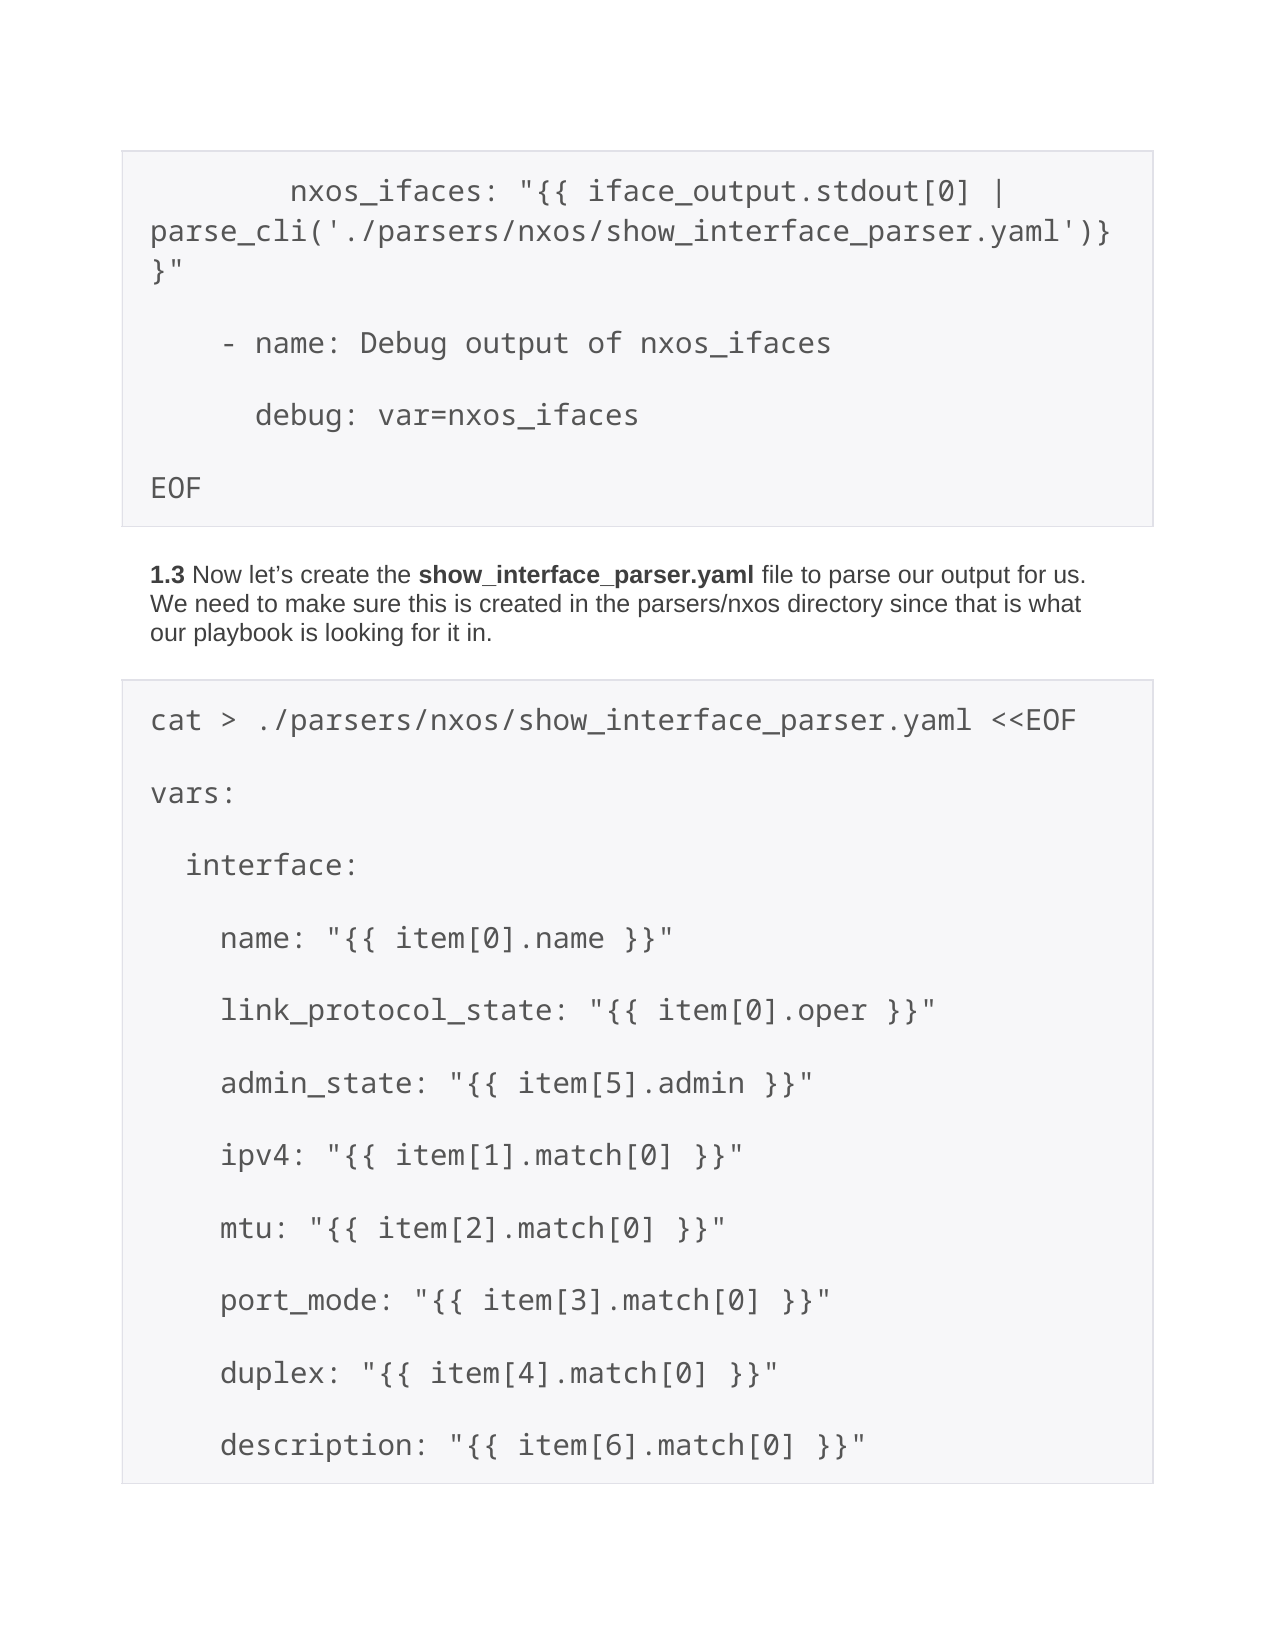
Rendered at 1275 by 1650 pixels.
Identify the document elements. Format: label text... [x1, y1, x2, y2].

text cat > ./parsers/nxos/show_interface_parser.yaml <<EOF [123, 681, 1152, 739]
text debug: var=nxos_ifaces [123, 374, 1152, 434]
text admin_state: "{{ item[5].admin }}" [123, 1042, 1152, 1102]
text ipv4: "{{ item[1].match[0] }}" [123, 1114, 1152, 1174]
text port_mode: "{{ item[3].match[0] }}" [123, 1259, 1152, 1319]
text link_protocol_state: "{{ item[0].oper }}" [123, 969, 1152, 1029]
text duplex: "{{ item[4].match[0] }}" [123, 1332, 1152, 1392]
text EOF [123, 447, 1152, 526]
text nxos_ifaces: "{{ iface_output.stdout[0] |parse_cli('./parsers/nxos/show_interface_parser.yaml')}}" [123, 152, 1152, 289]
text - name: Debug output of nxos_ifaces [123, 302, 1152, 362]
text interface: [123, 824, 1152, 884]
text description: "{{ item[6].match[0] }}" [123, 1404, 1152, 1483]
text 1.3 Now let’s create the show_interface_parser.yaml file to parse our output for us. We need to make sure this is created in the parsers/nxos directory since that is what our playbook is looking for it in. [150, 560, 1125, 646]
text vars: [123, 752, 1152, 812]
text mtu: "{{ item[2].match[0] }}" [123, 1187, 1152, 1247]
text name: "{{ item[0].name }}" [123, 897, 1152, 957]
